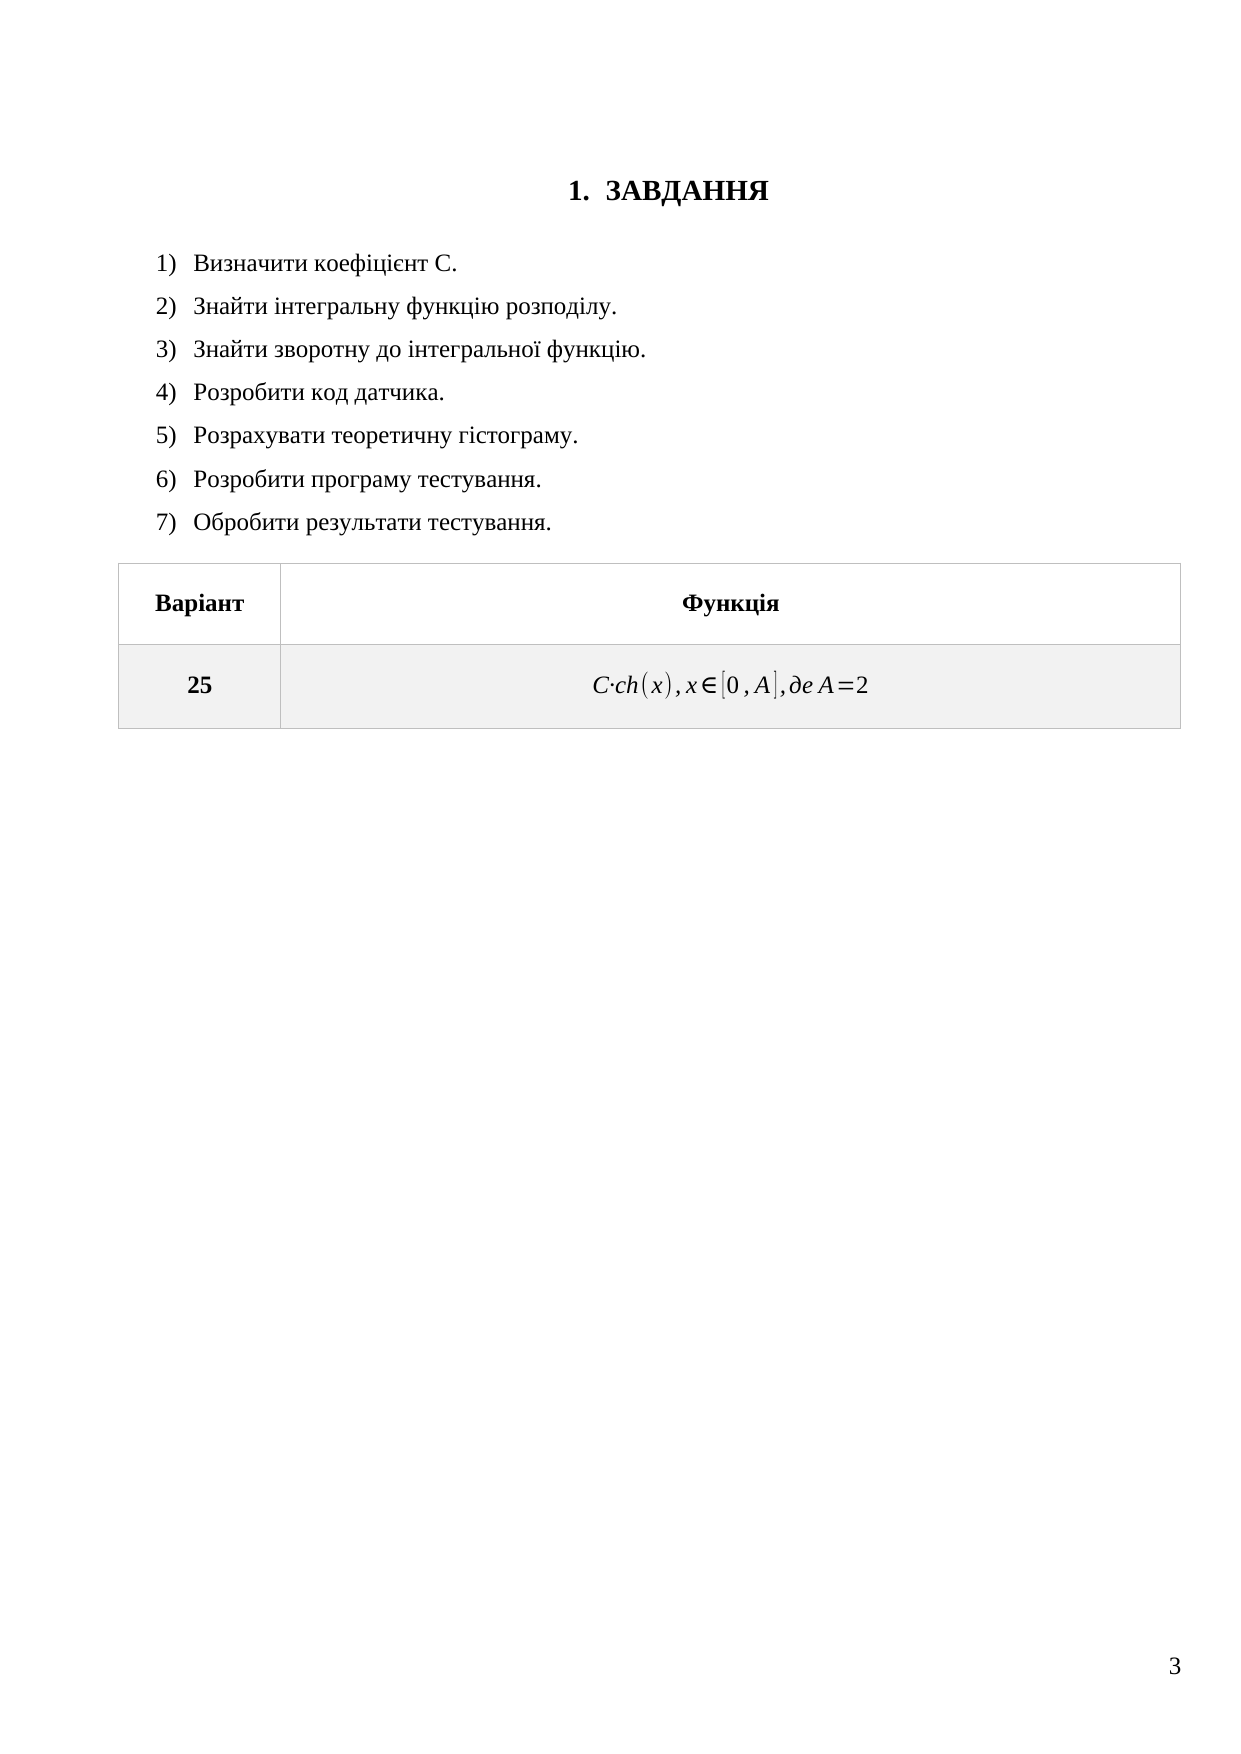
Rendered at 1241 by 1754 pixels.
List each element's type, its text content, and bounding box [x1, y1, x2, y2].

list Знайти інтегральну функцію розподілу. [156, 291, 1181, 320]
list Обробити результати тестування. [156, 507, 1181, 536]
table_cell 25 [119, 645, 280, 728]
list Розробити програму тестування. [156, 464, 1181, 492]
table_header Функція [281, 564, 1180, 644]
list Визначити коефіцієнт С. [156, 248, 1181, 277]
list ЗАВДАННЯ [156, 173, 1181, 206]
list Розробити код датчика. [156, 377, 1181, 406]
table_cell [281, 645, 1180, 728]
list Знайти зворотну до інтегральної функцію. [156, 334, 1181, 363]
list Розрахувати теоретичну гістограму. [156, 421, 1181, 449]
table_header Варіант [119, 564, 280, 644]
